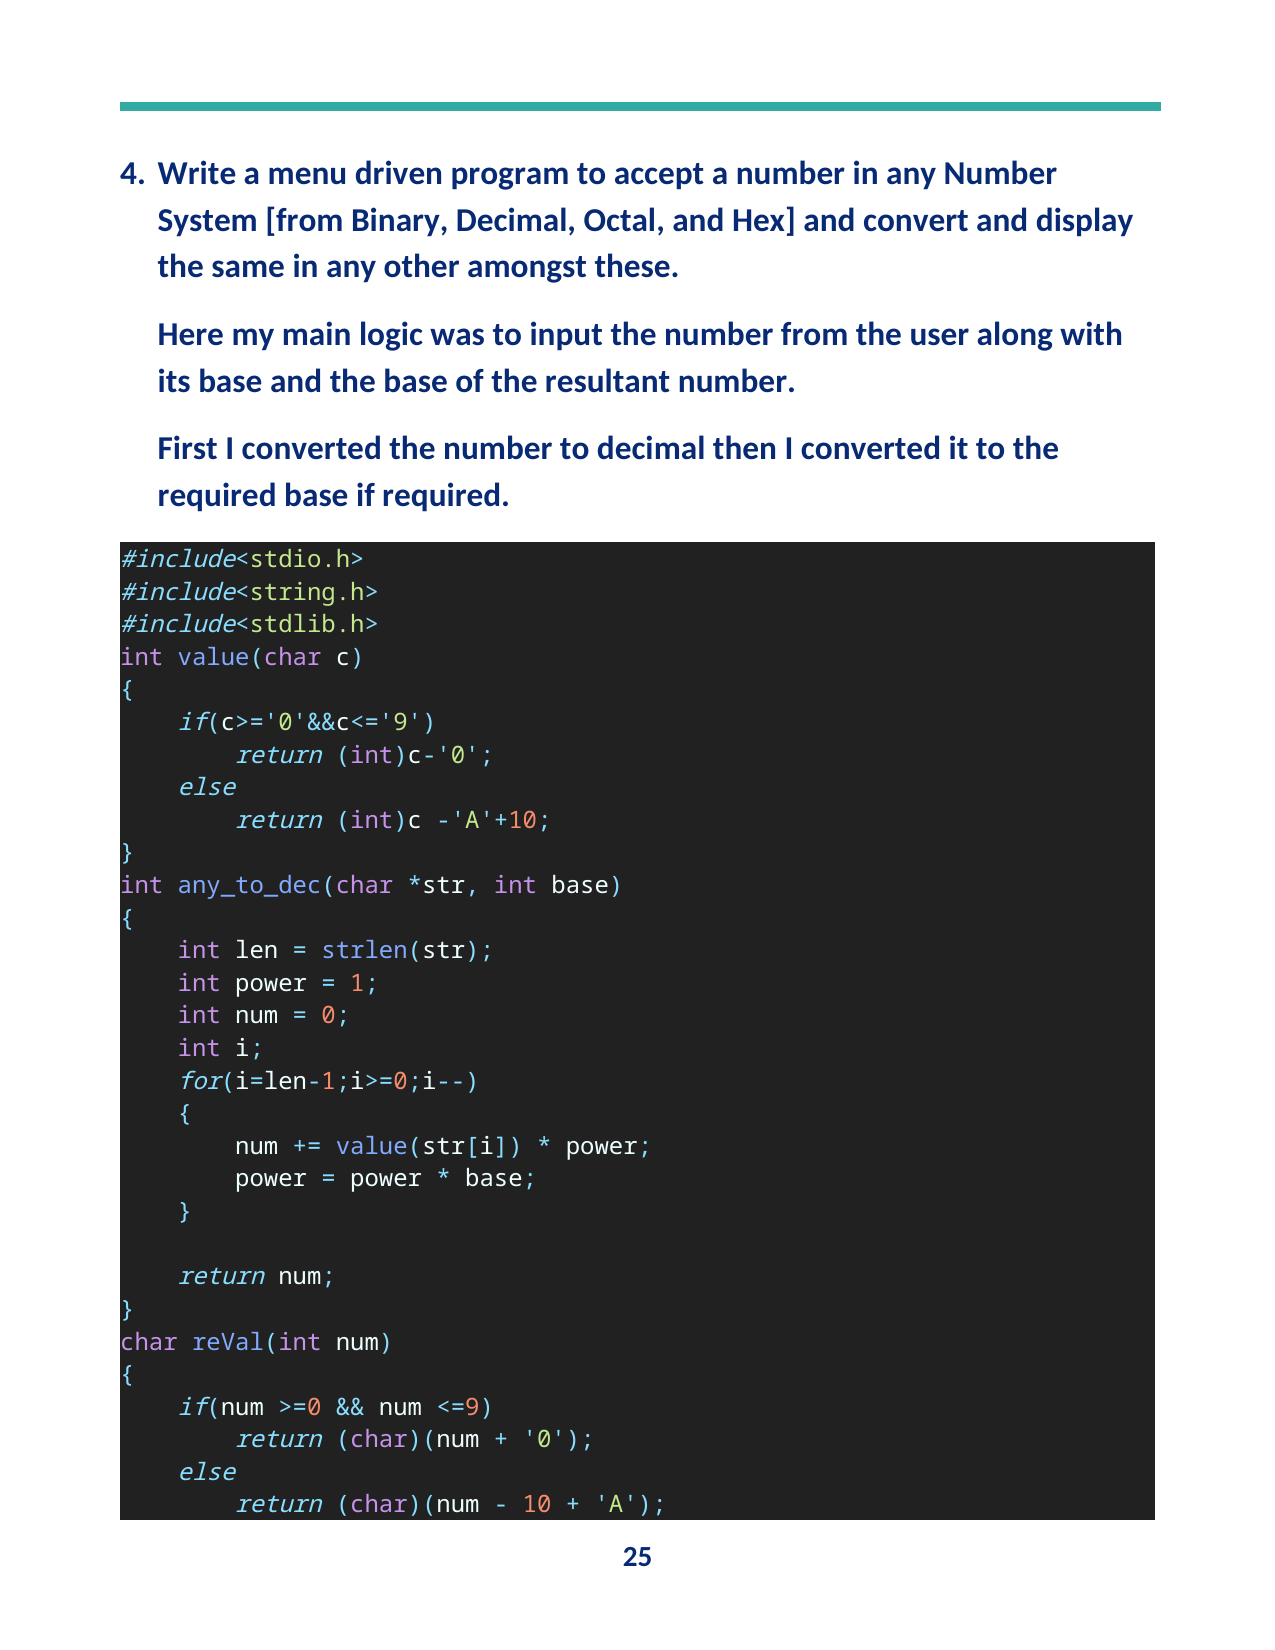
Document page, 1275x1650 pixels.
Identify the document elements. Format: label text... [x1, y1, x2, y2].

text int len = strlen(str); [120, 933, 1155, 966]
text num += value(str[i]) * power; [120, 1129, 1155, 1161]
text if(c>='0'&&c<='9') [120, 705, 1155, 737]
text int any_to_dec(char *str, int base) [120, 868, 1155, 900]
text { [120, 1357, 1155, 1389]
text { [120, 1096, 1155, 1129]
text return num; [120, 1259, 1155, 1292]
text char reVal(int num) [120, 1324, 1155, 1357]
text int i; [120, 1031, 1155, 1063]
text First I converted the number to decimal then I converted it to the required base if required. [157, 427, 1155, 515]
text #include<stdio.h> [120, 542, 1155, 574]
text int value(char c) [120, 639, 1155, 672]
text return (int)c-'0'; [120, 737, 1155, 770]
text } [120, 1292, 1155, 1324]
text int num = 0; [120, 998, 1155, 1031]
text } [120, 1194, 1155, 1226]
text } [120, 835, 1155, 868]
text return (char)(num - 10 + 'A'); [120, 1487, 1155, 1520]
text else [120, 1455, 1155, 1487]
text { [120, 672, 1155, 705]
text int power = 1; [120, 966, 1155, 998]
text else [120, 770, 1155, 803]
list Write a menu driven program to accept a number in any Number System [from Binary, Decimal, Octal, and Hex] and convert and display the same in any other amongst these. [120, 152, 1155, 286]
text return (int)c -'A'+10; [120, 803, 1155, 835]
text power = power * base; [120, 1161, 1155, 1194]
text #include<stdlib.h> [120, 607, 1155, 639]
text return (char)(num + '0'); [120, 1422, 1155, 1455]
text Here my main logic was to input the number from the user along with its base and the base of the resultant number. [157, 313, 1155, 401]
text if(num >=0 && num <=9) [120, 1389, 1155, 1422]
text #include<string.h> [120, 574, 1155, 607]
text { [120, 900, 1155, 933]
text for(i=len-1;i>=0;i--) [120, 1063, 1155, 1096]
